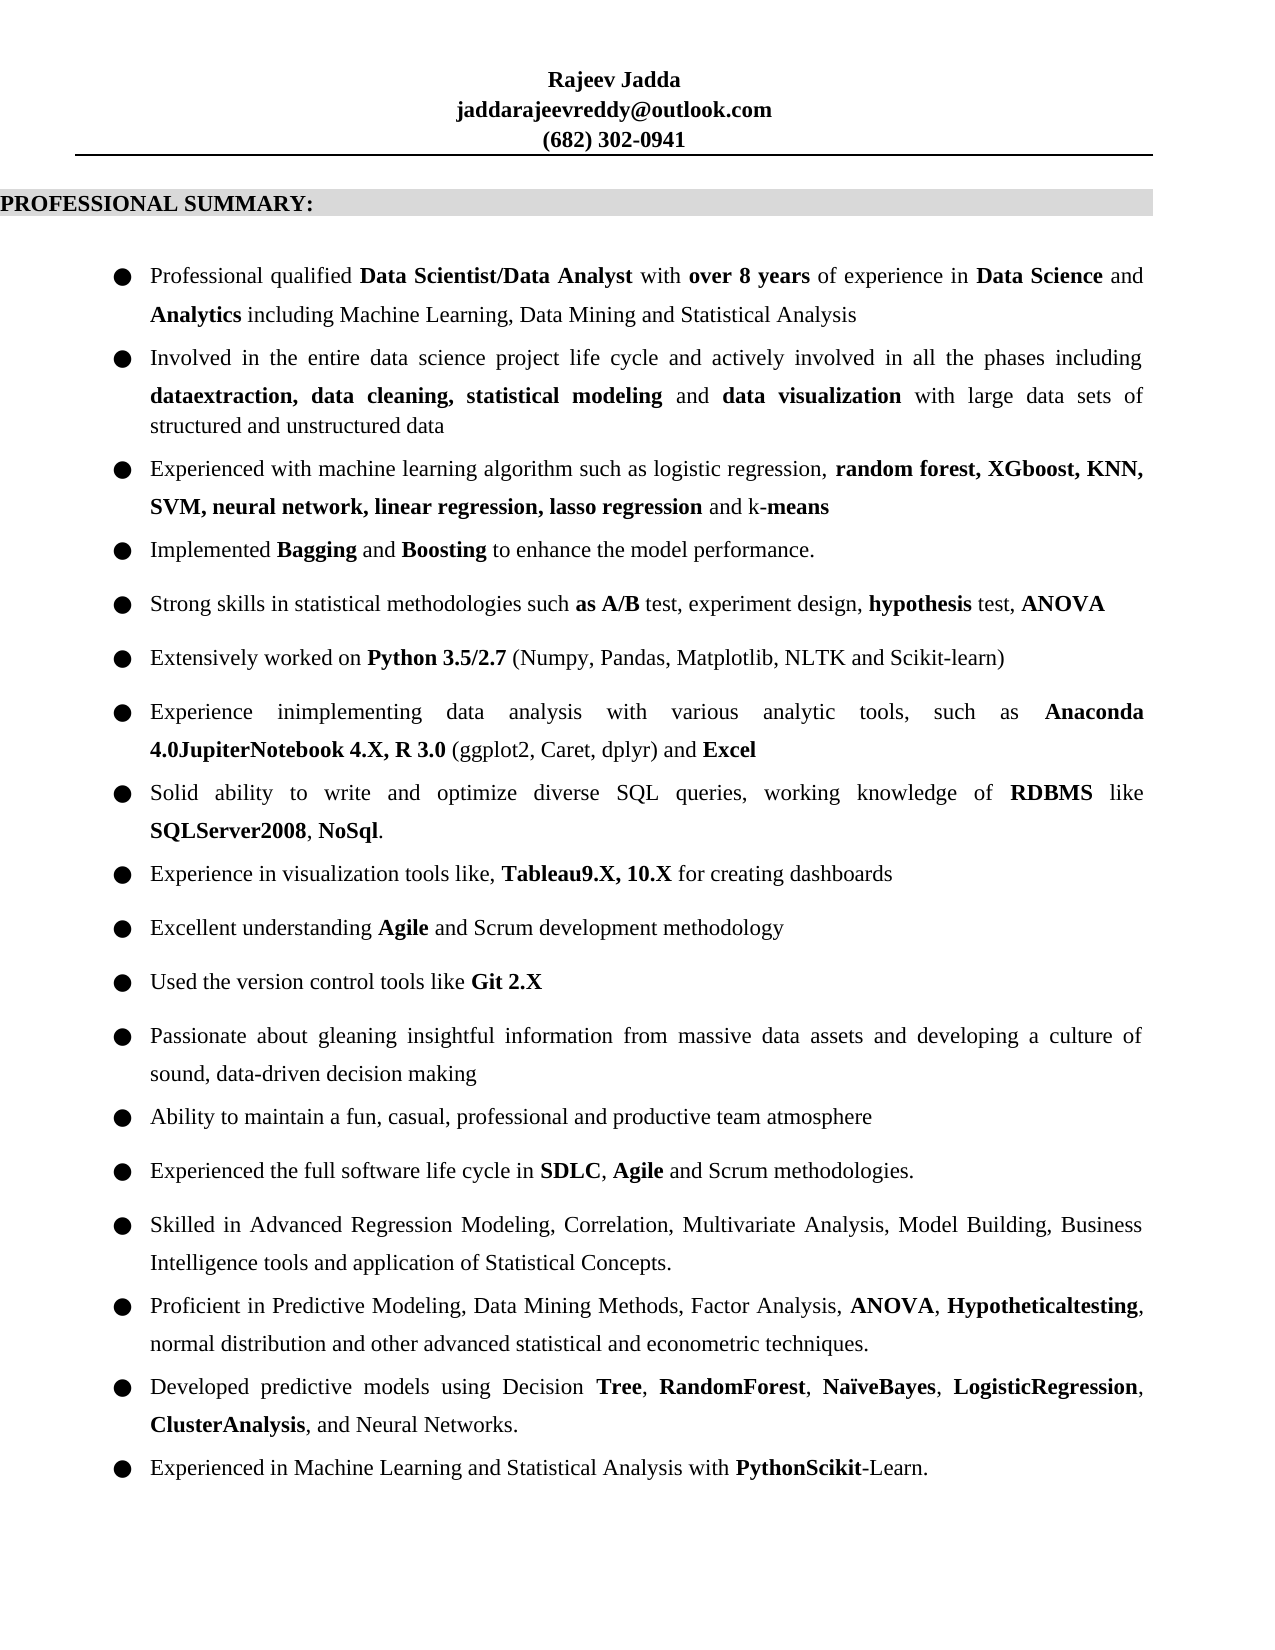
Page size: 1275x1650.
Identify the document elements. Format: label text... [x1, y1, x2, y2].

list Experience inimplementing data analysis with various analytic tools, such as Anaconda 4.0JupiterNotebook 4.X, R 3.0 (ggplot2, Caret, dplyr) and Excel [112, 685, 1144, 762]
list Solid ability to write and optimize diverse SQL queries, working knowledge of RDBMS like SQLServer2008, NoSql. [112, 766, 1144, 843]
text (682) 302-0941 [75, 126, 1153, 154]
list Involved in the entire data science project life cycle and actively involved in all the phases including dataextraction, data cleaning, statistical modeling and data visualization with large data sets of structured and unstructured data [112, 331, 1144, 438]
list Developed predictive models using Decision Tree, RandomForest, NaïveBayes, LogisticRegression, ClusterAnalysis, and Neural Networks. [112, 1360, 1144, 1437]
list Strong skills in statistical methodologies such as A/B test, experiment design, hypothesis test, ANOVA [112, 577, 1144, 624]
list Experience in visualization tools like, Tableau9.X, 10.X for creating dashboards [112, 847, 1144, 894]
list Passionate about gleaning insightful information from massive data assets and developing a culture of sound, data-driven decision making [112, 1009, 1144, 1086]
text Rajeev Jadda [75, 66, 1153, 92]
list Skilled in Advanced Regression Modeling, Correlation, Multivariate Analysis, Model Building, Business Intelligence tools and application of Statistical Concepts. [112, 1198, 1144, 1275]
list Experienced the full software life cycle in SDLC, Agile and Scrum methodologies. [112, 1144, 1144, 1191]
list Excellent understanding Agile and Scrum development methodology [112, 901, 1144, 948]
text jaddarajeevreddy@outlook.com [75, 96, 1153, 122]
list Extensively worked on Python 3.5/2.7 (Numpy, Pandas, Matplotlib, NLTK and Scikit-learn) [112, 631, 1144, 678]
list Experienced in Machine Learning and Statistical Analysis with PythonScikit-Learn. [112, 1441, 1144, 1488]
list Proficient in Predictive Modeling, Data Mining Methods, Factor Analysis, ANOVA, Hypotheticaltesting, normal distribution and other advanced statistical and econometric techniques. [112, 1279, 1144, 1356]
text PROFESSIONAL SUMMARY: [0, 189, 1153, 216]
list Implemented Bagging and Boosting to enhance the model performance. [112, 523, 1144, 570]
list Used the version control tools like Git 2.X [112, 955, 1144, 1002]
list Professional qualified Data Scientist/Data Analyst with over 8 years of experience in Data Science and Analytics including Machine Learning, Data Mining and Statistical Analysis [112, 250, 1144, 327]
list Ability to maintain a fun, casual, professional and productive team atmosphere [112, 1090, 1144, 1137]
list Experienced with machine learning algorithm such as logistic regression, random forest, XGboost, KNN, SVM, neural network, linear regression, lasso regression and k-means [112, 442, 1144, 519]
